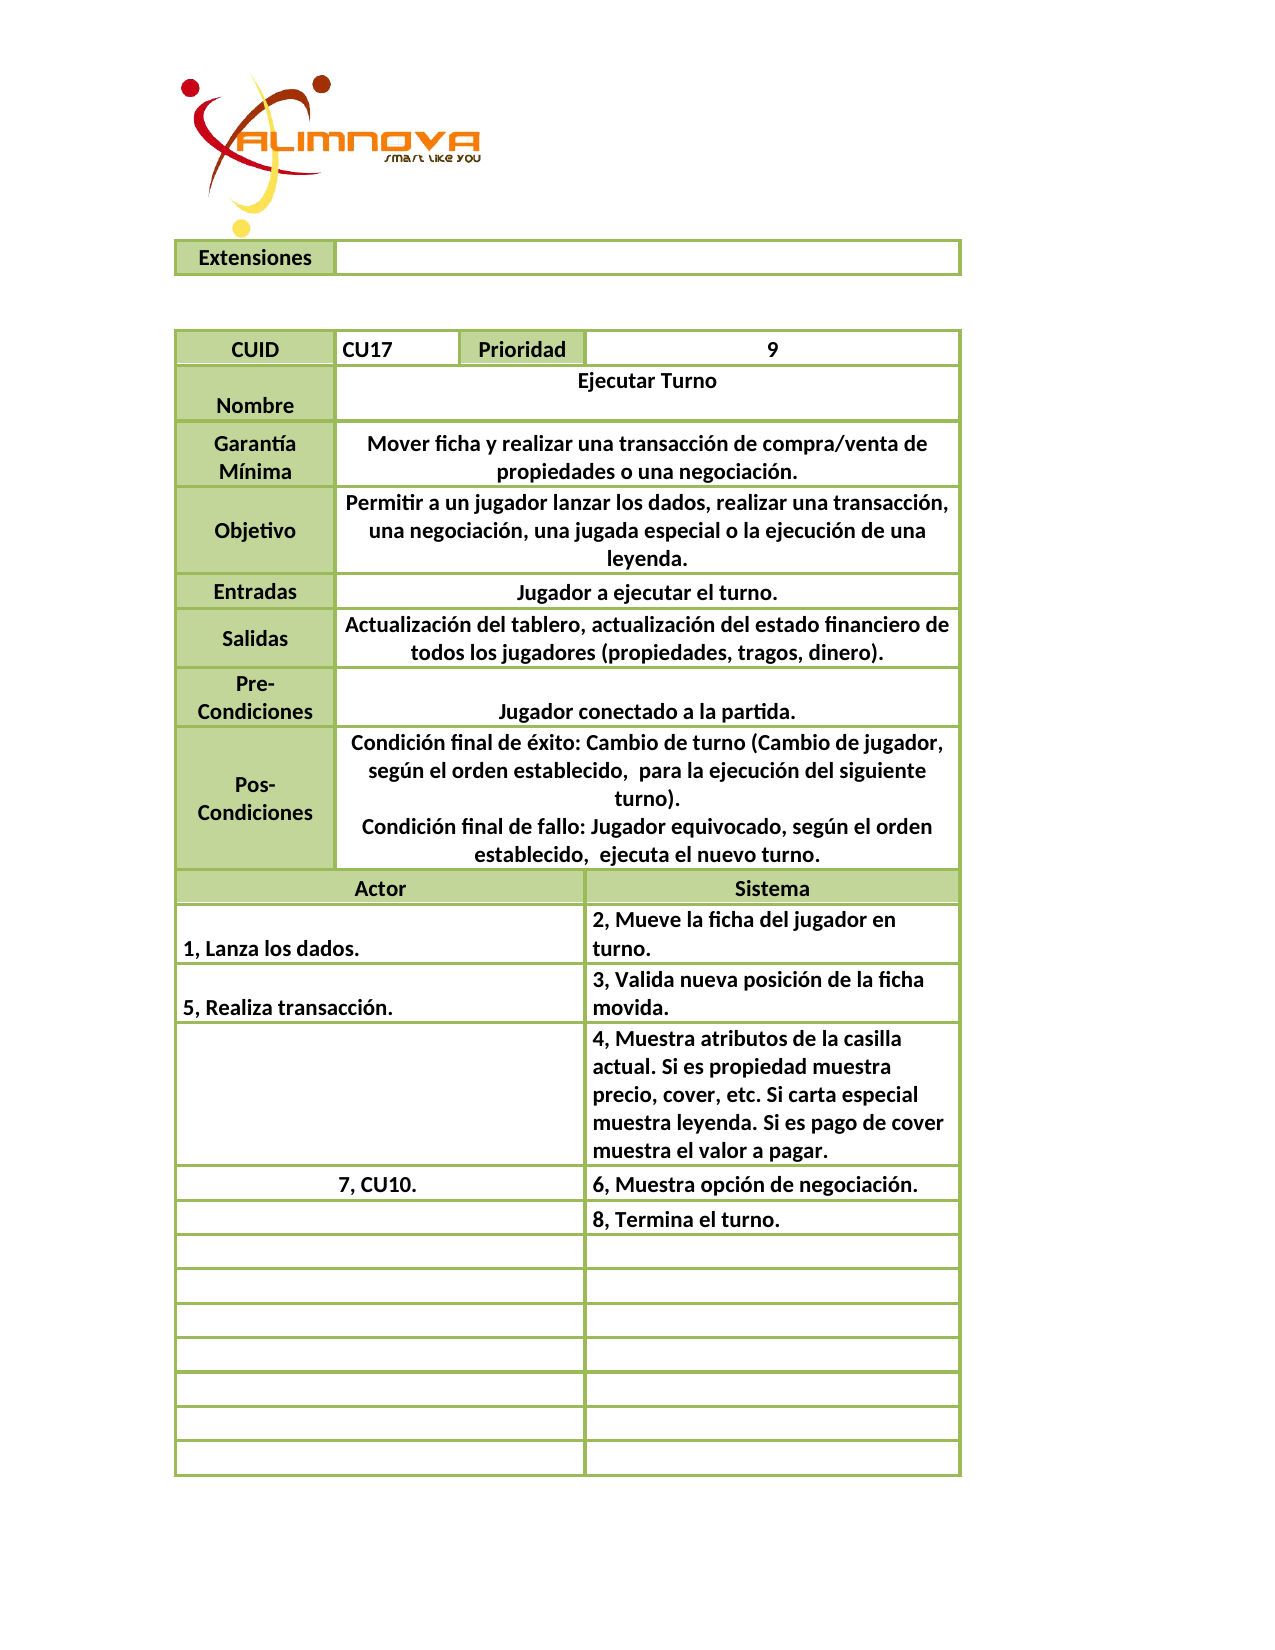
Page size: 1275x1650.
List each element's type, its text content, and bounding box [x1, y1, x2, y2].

table_cell 8, Termina el turno. [587, 1202, 958, 1233]
table_cell Pre-Condiciones [177, 669, 333, 725]
table_cell [177, 1202, 583, 1233]
table_cell 5, Realiza transacción. [177, 965, 583, 1021]
table_cell 6, Muestra opción de negociación. [587, 1167, 958, 1198]
table_cell Actor [177, 871, 583, 902]
table_cell [177, 1305, 583, 1336]
table_cell Nombre [177, 367, 333, 419]
table_cell 7, CU10. [177, 1167, 583, 1198]
table_cell [587, 1374, 958, 1405]
table_header CU17 [337, 332, 458, 363]
table_cell [177, 1408, 583, 1439]
table_cell [177, 1442, 583, 1473]
table_cell 4, Muestra atributos de la casilla actual. Si es propiedad muestra precio, cover, etc. Si carta especial muestra leyenda. Si es pago de cover muestra el valor a pagar. [587, 1024, 958, 1164]
table_cell [587, 1270, 958, 1302]
table_cell Sistema [587, 871, 958, 902]
table_cell Ejecutar Turno [337, 367, 958, 419]
table_cell Actualización del tablero, actualización del estado financiero de todos los jugadores (propiedades, tragos, dinero). [337, 610, 958, 666]
table_cell [587, 1236, 958, 1267]
table_cell [177, 1236, 583, 1267]
table_header Prioridad [461, 332, 583, 363]
table_cell Entradas [177, 575, 333, 607]
table_cell Pos-Condiciones [177, 728, 333, 868]
table_cell Mover ficha y realizar una transacción de compra/venta de propiedades o una negociación. [337, 423, 958, 485]
table_cell Jugador conectado a la partida. [337, 669, 958, 725]
table_cell [177, 1270, 583, 1302]
table_cell 1, Lanza los dados. [177, 906, 583, 962]
table_cell Extensiones [177, 242, 333, 273]
table_cell [177, 1374, 583, 1405]
table_cell 3, Valida nueva posición de la ficha movida. [587, 965, 958, 1021]
table_cell [587, 1442, 958, 1473]
table_cell 2, Mueve la ficha del jugador en turno. [587, 906, 958, 962]
table_header 9 [587, 332, 958, 363]
table_cell Objetivo [177, 488, 333, 572]
table_cell [587, 1305, 958, 1336]
table_cell [587, 1339, 958, 1370]
table_cell Permitir a un jugador lanzar los dados, realizar una transacción, una negociación, una jugada especial o la ejecución de una leyenda. [337, 488, 958, 572]
table_cell Condición final de éxito: Cambio de turno (Cambio de jugador, según el orden establecido, para la ejecución del siguiente turno). Condición final de fallo: Jugador equivocado, según el orden establecido, ejecuta el nuevo turno. [337, 728, 958, 868]
picture [177, 73, 482, 239]
table_cell [177, 1024, 583, 1164]
table_cell Salidas [177, 610, 333, 666]
table_cell Garantía Mínima [177, 423, 333, 485]
table_cell Jugador a ejecutar el turno. [337, 575, 958, 607]
table_cell [587, 1408, 958, 1439]
table_cell [337, 242, 958, 273]
table_header CUID [177, 332, 333, 363]
table_cell [177, 1339, 583, 1370]
